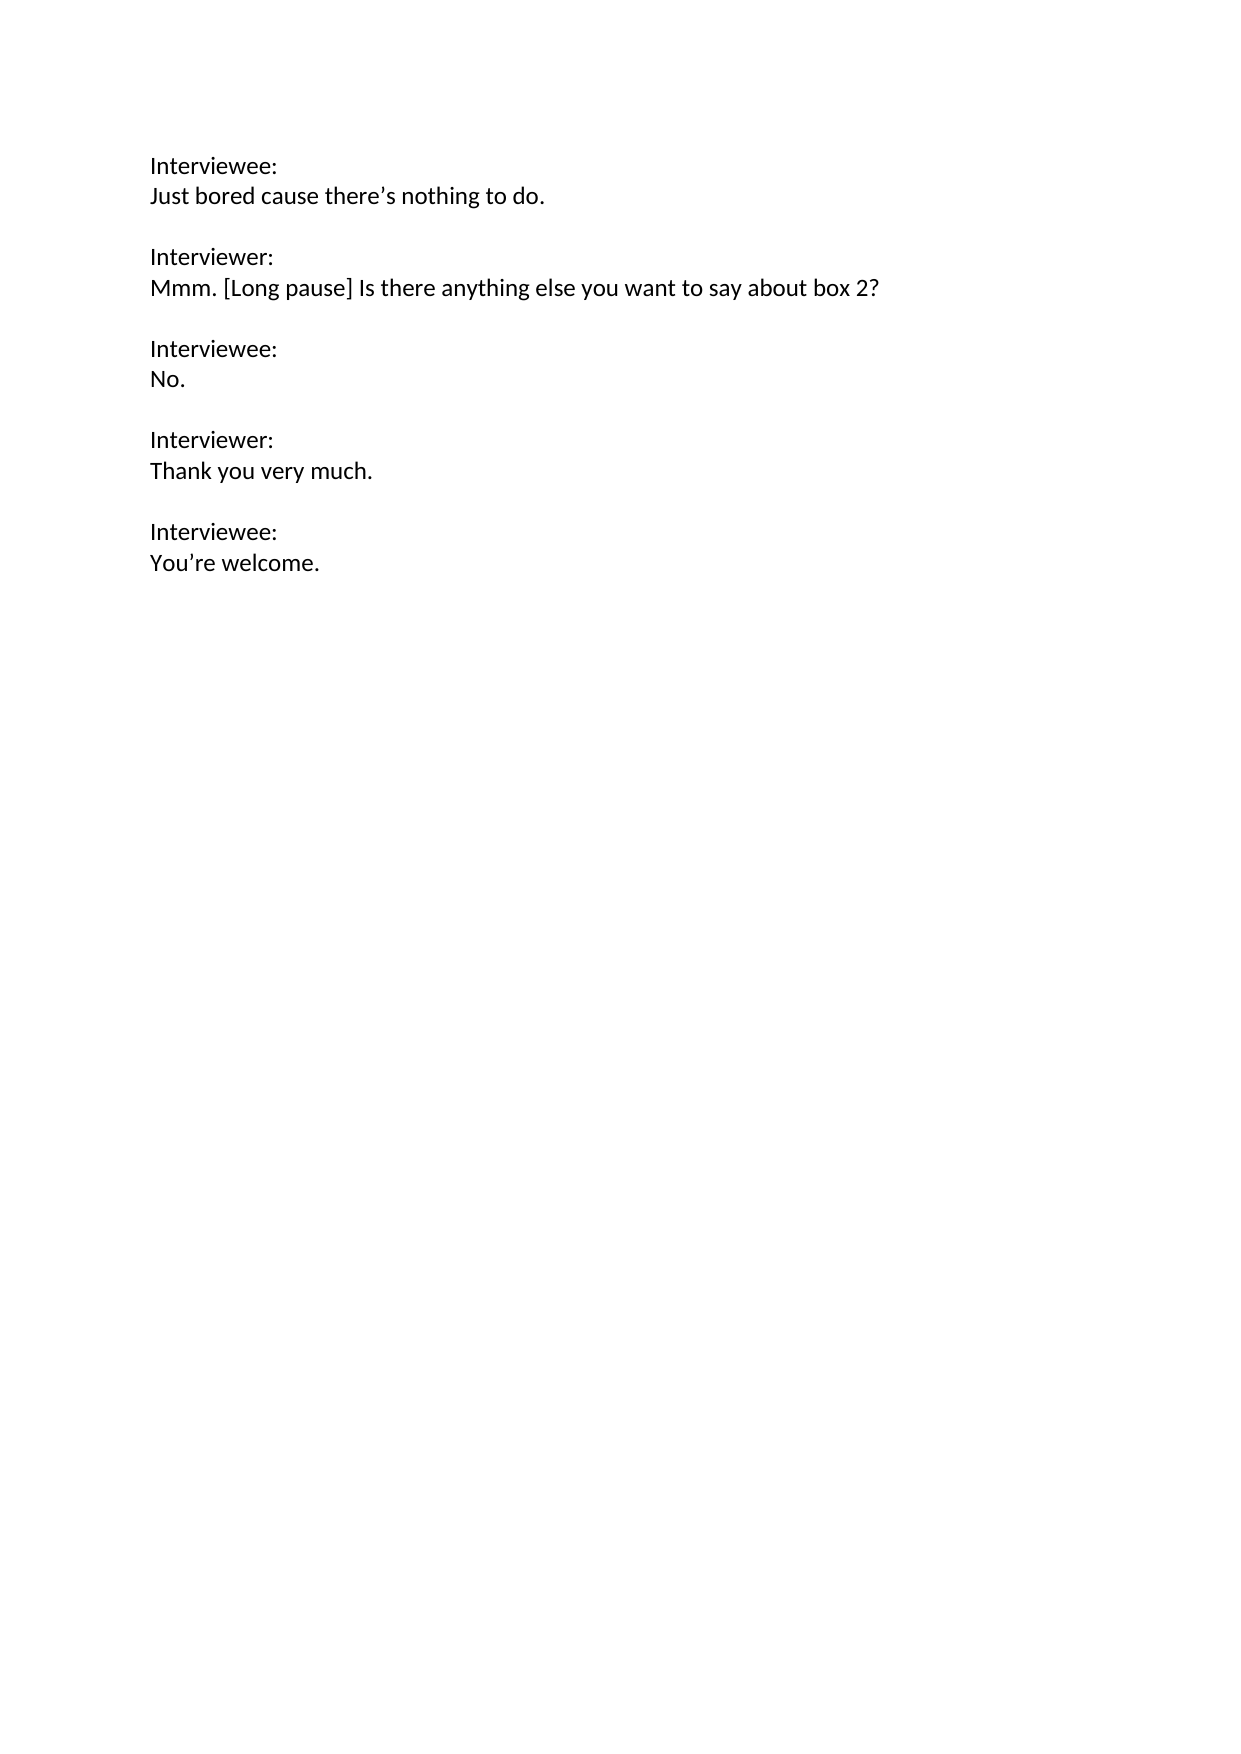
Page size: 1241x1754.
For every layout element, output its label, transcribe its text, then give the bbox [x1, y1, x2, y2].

text Interviewee: [150, 333, 1090, 364]
text Interviewer: [150, 242, 1090, 272]
text Just bored cause there’s nothing to do. [150, 181, 1090, 211]
text No. [150, 364, 1090, 394]
text Mmm. [Long pause] Is there anything else you want to say about box 2? [150, 272, 1090, 303]
text Interviewer: [150, 425, 1090, 455]
text Interviewee: [150, 150, 1090, 181]
text Interviewee: [150, 516, 1090, 547]
text You’re welcome. [150, 547, 1090, 577]
text Thank you very much. [150, 455, 1090, 486]
